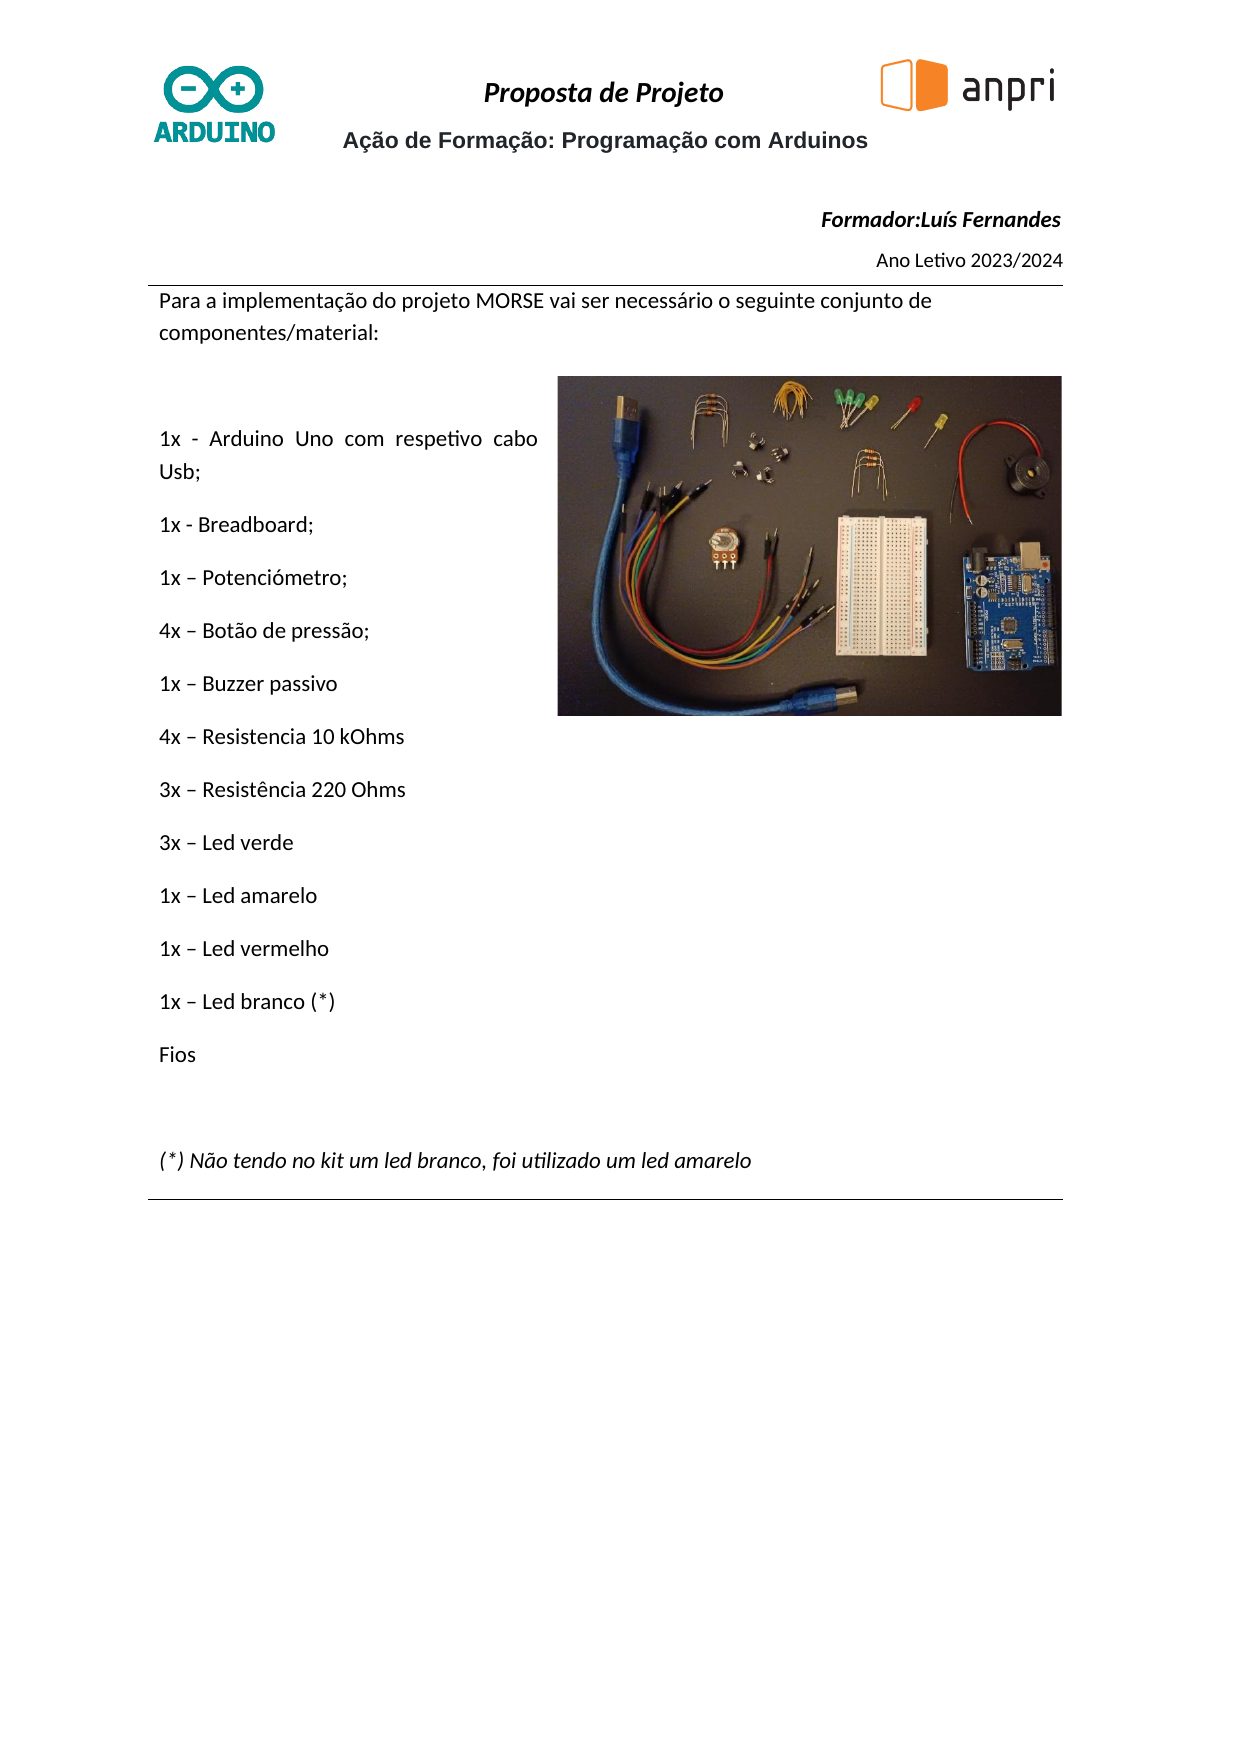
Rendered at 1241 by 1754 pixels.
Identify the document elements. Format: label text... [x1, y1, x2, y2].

picture [856, 56, 1082, 113]
picture [557, 376, 1062, 716]
picture [147, 61, 281, 147]
